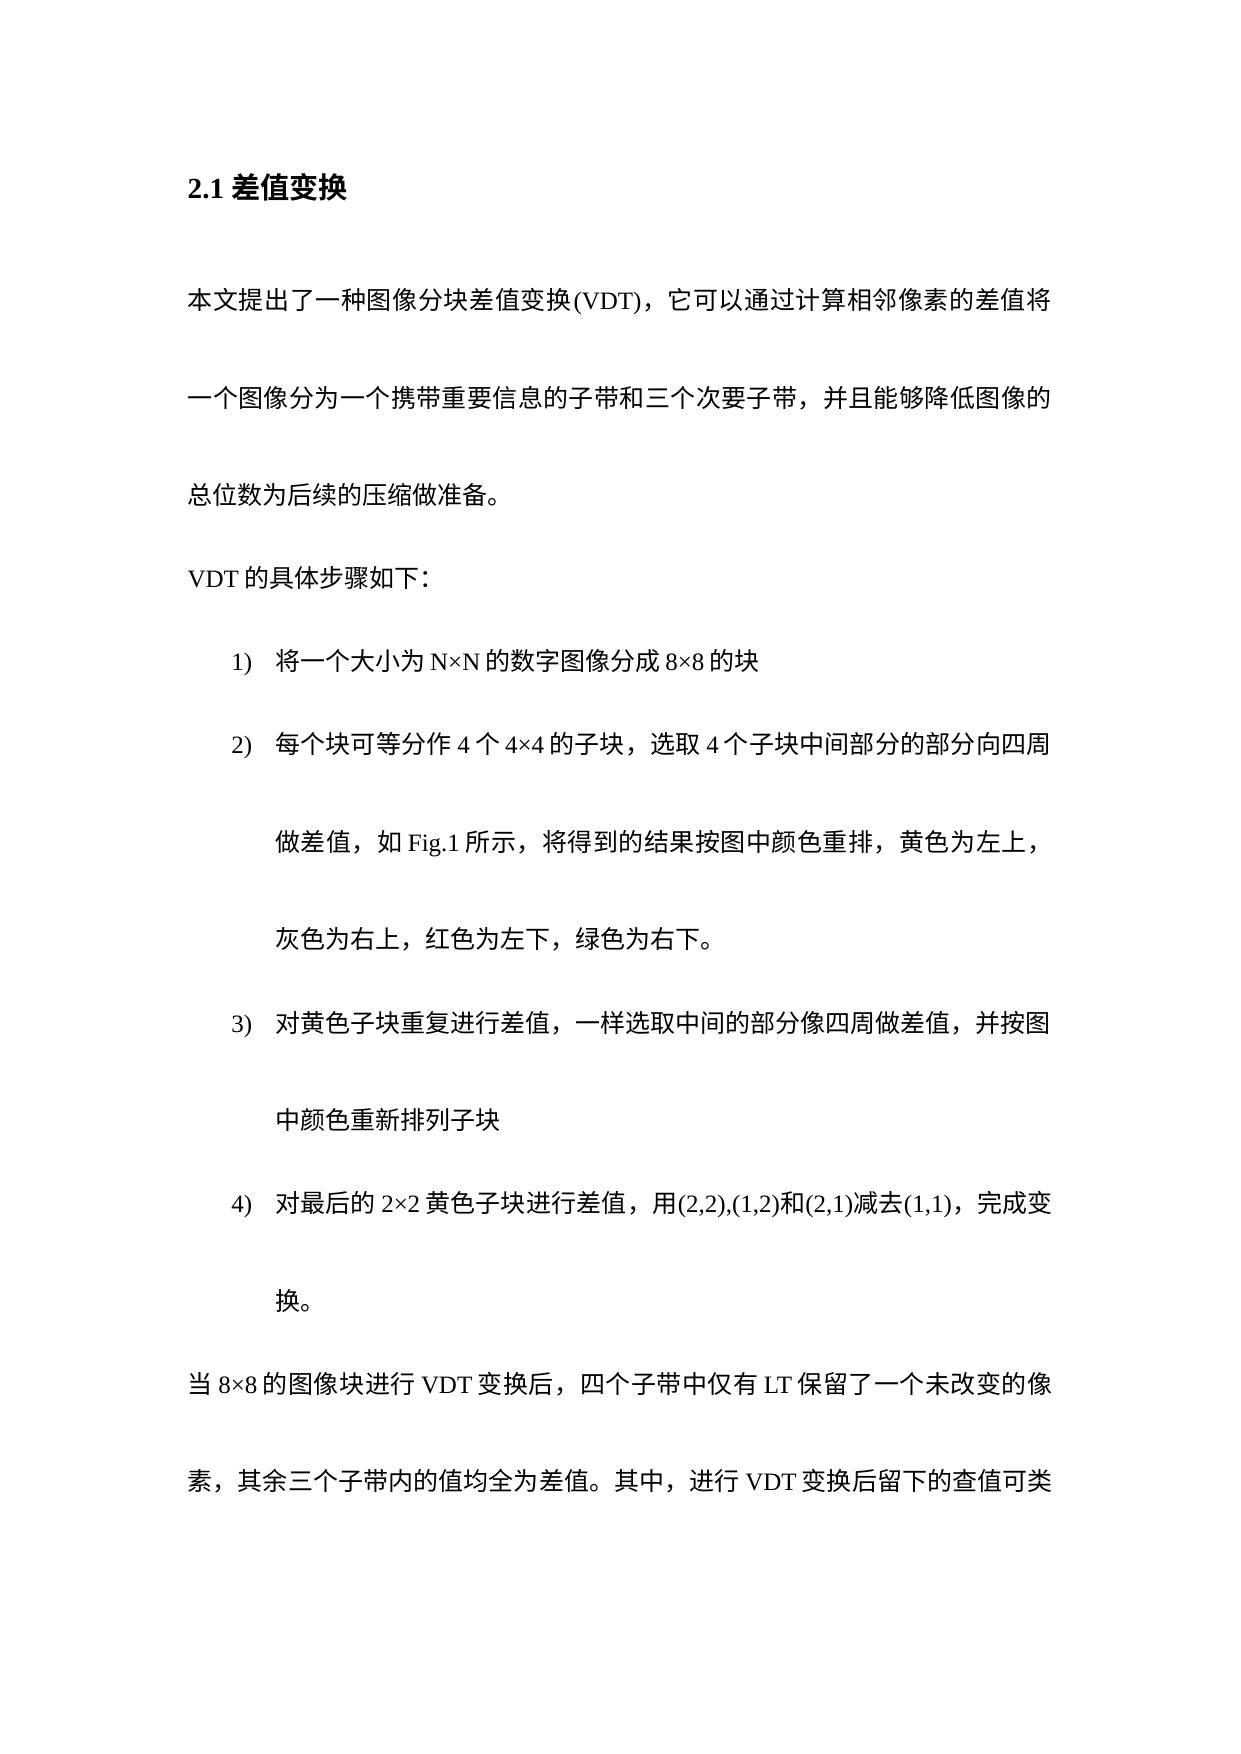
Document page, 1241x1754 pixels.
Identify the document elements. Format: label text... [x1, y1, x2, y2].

subtitle 差值变换 [187, 153, 1053, 218]
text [187, 1350, 1053, 1512]
list 对黄色子块重复进行差值，一样选取中间的部分像四周做差值，并按图中颜色重新排列子块 [231, 989, 1053, 1151]
text 本文提出了一种图像分块差值变换(VDT)，它可以通过计算相邻像素的差值将一个图像分为一个携带重要信息的子带和三个次要子带，并且能够降低图像的总位数为后续的压缩做准备。 [187, 266, 1053, 526]
text VDT的具体步骤如下： [187, 544, 1053, 609]
list 将一个大小为N×N的数字图像分成8×8的块 [231, 627, 1053, 692]
list 每个块可等分作4个4×4的子块，选取4个子块中间部分的部分向四周做差值，如Fig.1所示，将得到的结果按图中颜色重排，黄色为左上，灰色为右上，红色为左下，绿色为右下。 [231, 711, 1053, 971]
list 对最后的2×2黄色子块进行差值，用(2,2),(1,2)和(2,1)减去(1,1)，完成变换。 [231, 1169, 1053, 1332]
